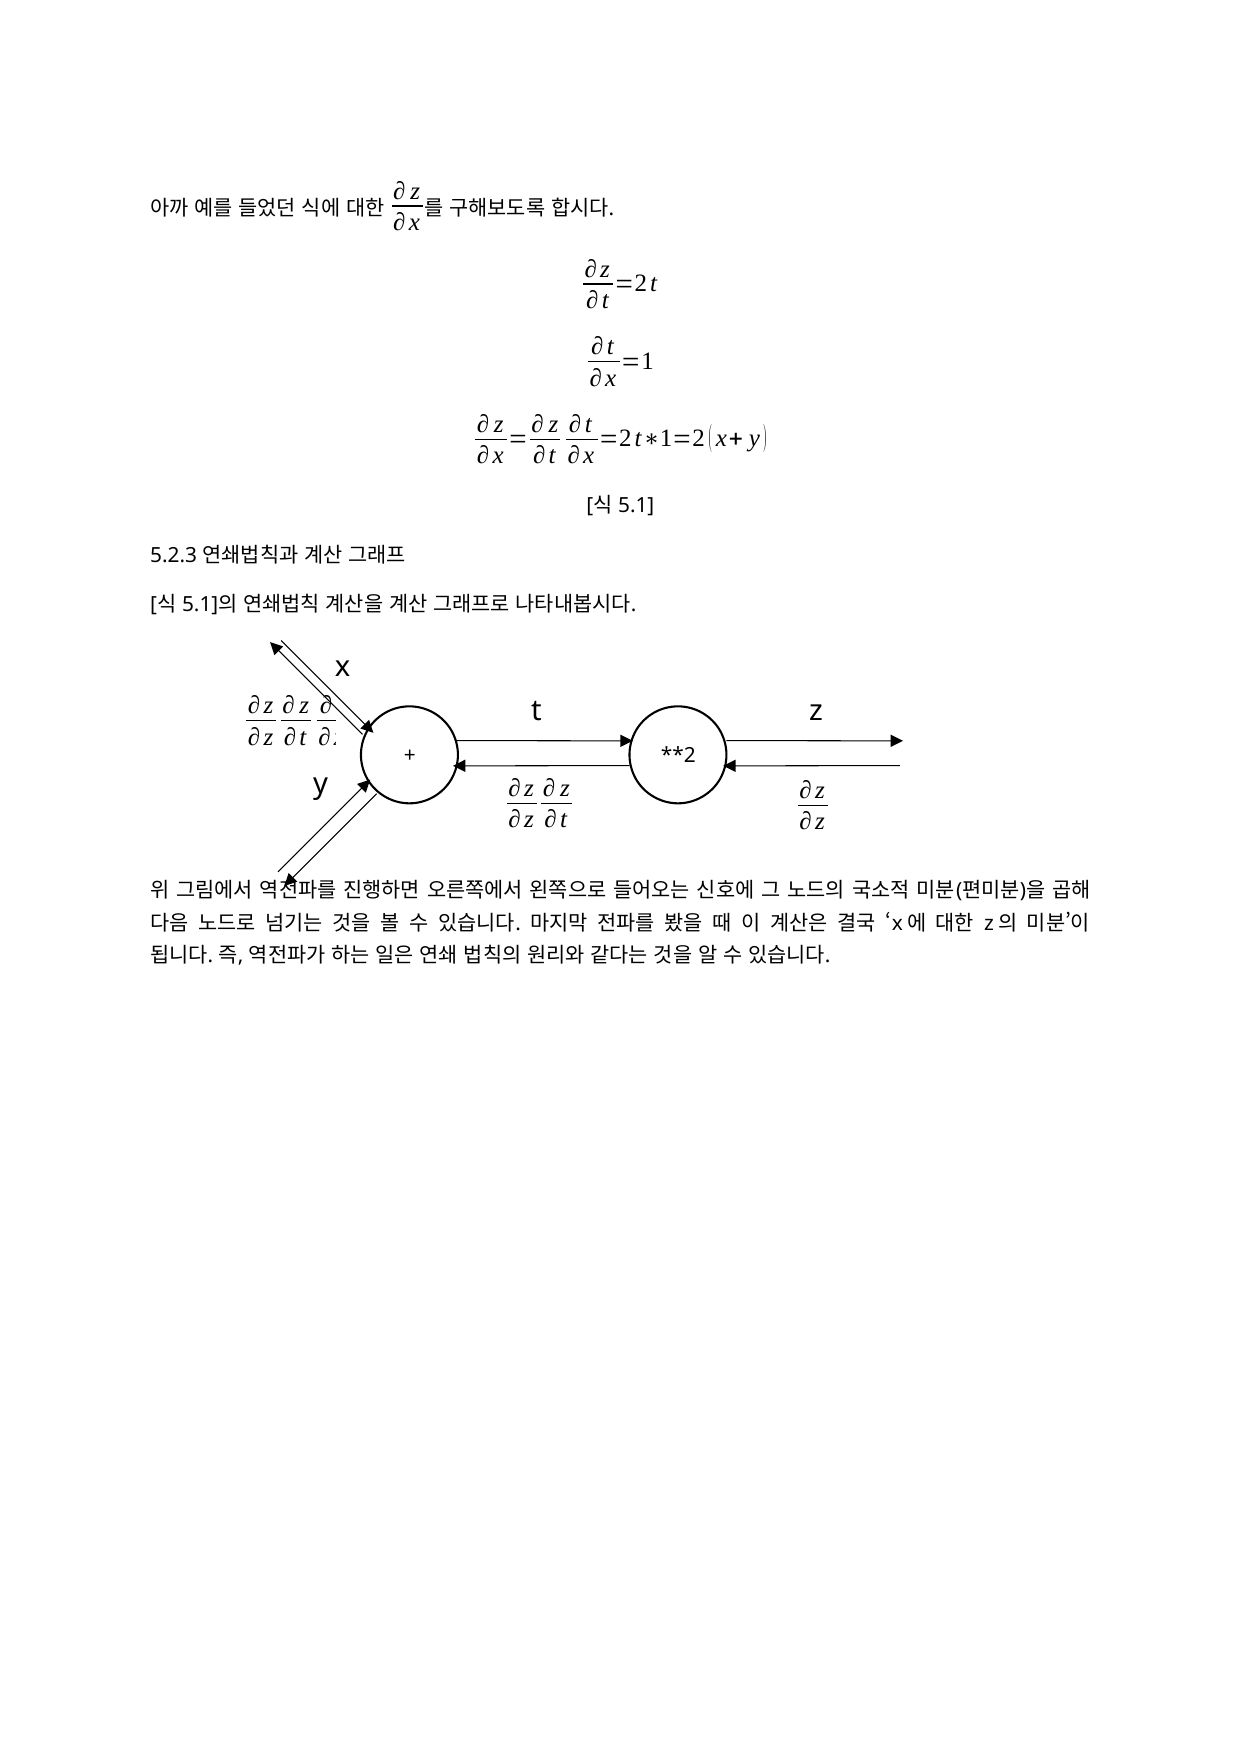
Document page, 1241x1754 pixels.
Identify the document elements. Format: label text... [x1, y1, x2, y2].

text [식 5.1]의 연쇄법칙 계산을 계산 그래프로 나타내봅시다. [150, 587, 1090, 618]
text 아까 예를 들었던 식에 대한 를 구해보도록 합시다. [150, 177, 1090, 236]
text 5.2.3 연쇄법칙과 계산 그래프 [150, 538, 1090, 568]
text 위 그림에서 역전파를 진행하면 오른쪽에서 왼쪽으로 들어오는 신호에 그 노드의 국소적 미분(편미분)을 곱해 다음 노드로 넘기는 것을 볼 수 있습니다. 마지막 전파를 봤을 때 이 계산은 결국 ‘x에 대한 z의 미분’이 됩니다. 즉, 역전파가 하는 일은 연쇄 법칙의 원리와 같다는 것을 알 수 있습니다. [150, 873, 1090, 969]
text [식 5.1] [150, 489, 1090, 519]
